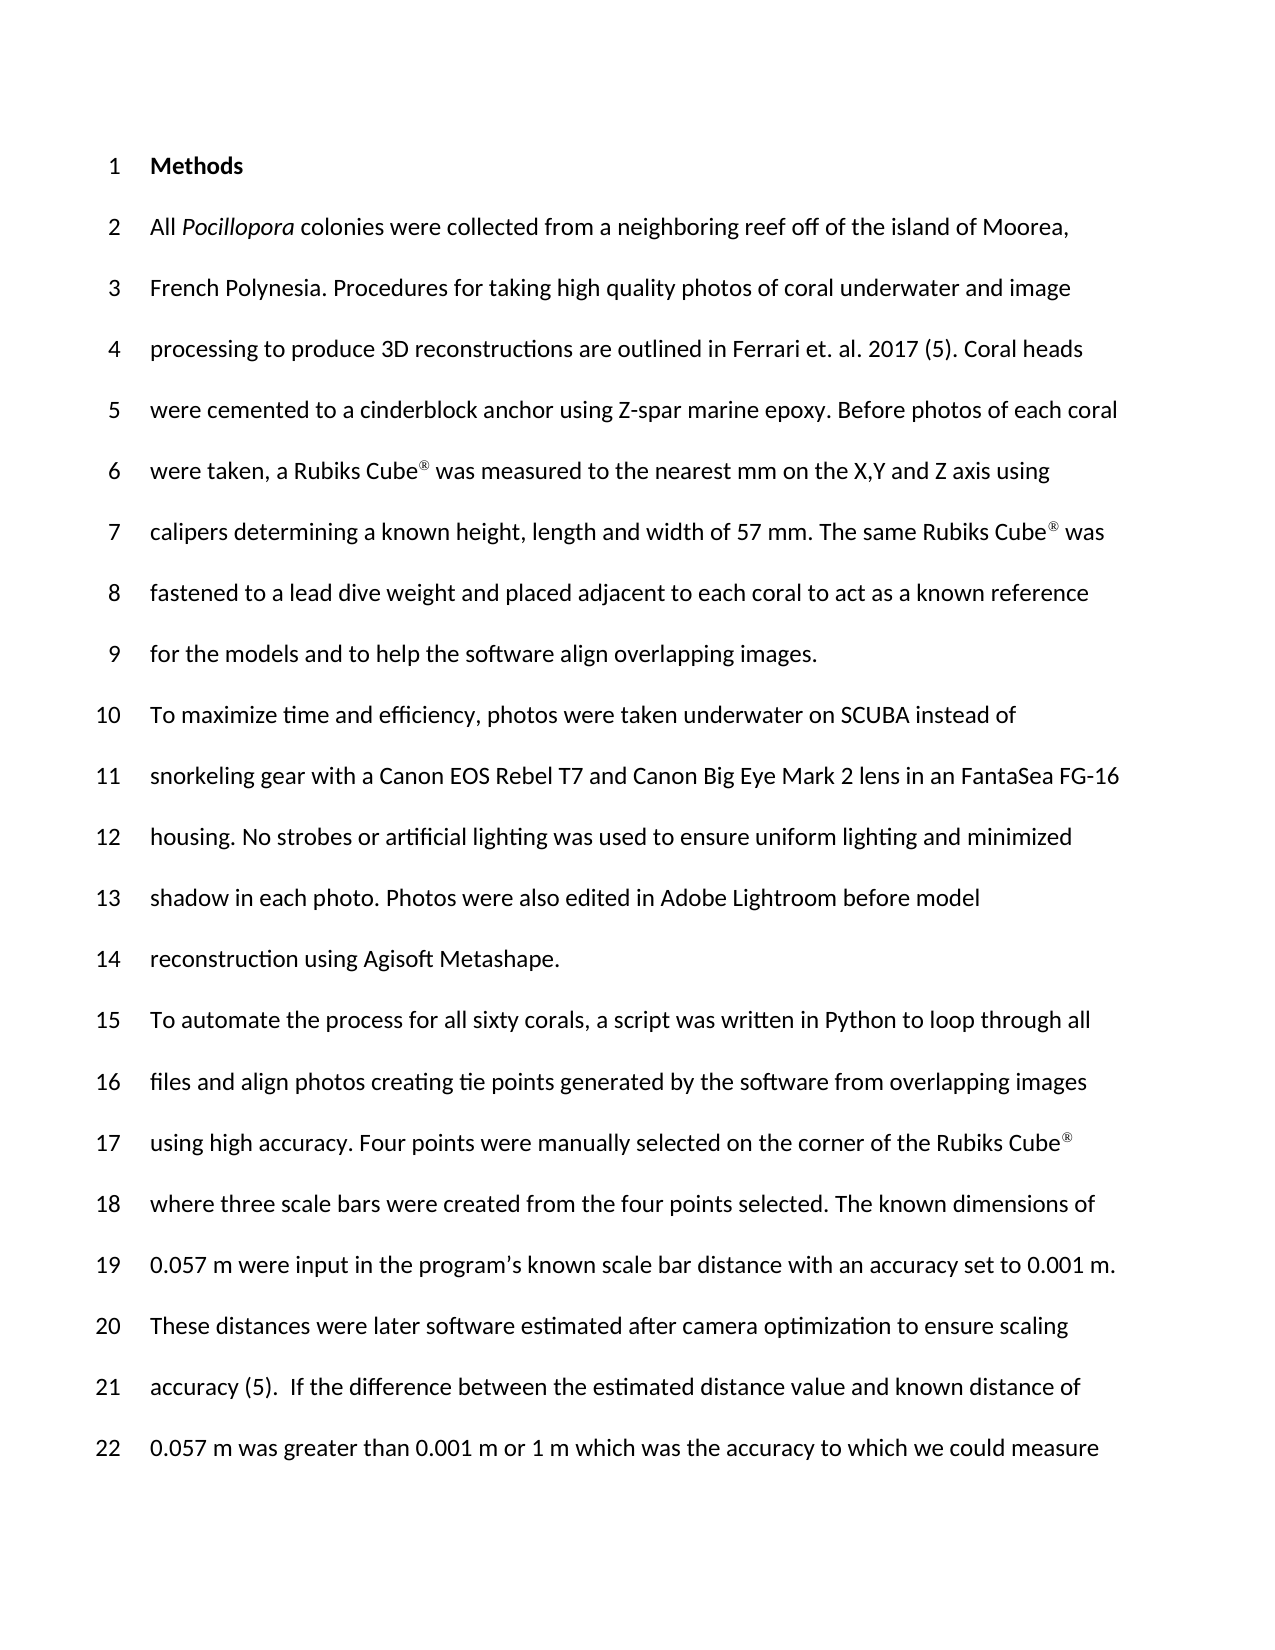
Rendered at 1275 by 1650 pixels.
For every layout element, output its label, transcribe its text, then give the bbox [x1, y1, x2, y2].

text Methods [150, 150, 1125, 181]
text All Pocillopora colonies were collected from a neighboring reef off of the island of Moorea, French Polynesia. Procedures for taking high quality photos of coral underwater and image processing to produce 3D reconstructions are outlined in Ferrari et. al. 2017 (5). Coral heads were cemented to a cinderblock anchor using Z-spar marine epoxy. Before photos of each coral were taken, a Rubiks Cube was measured to the nearest mm on the X,Y and Z axis using calipers determining a known height, length and width of 57 mm. The same Rubiks Cube was fastened to a lead dive weight and placed adjacent to each coral to act as a known reference for the models and to help the software align overlapping images. [150, 211, 1125, 669]
text To maximize time and efficiency, photos were taken underwater on SCUBA instead of snorkeling gear with a Canon EOS Rebel T7 and Canon Big Eye Mark 2 lens in an FantaSea FG-16 housing. No strobes or artificial lighting was used to ensure uniform lighting and minimized shadow in each photo. Photos were also edited in Adobe Lightroom before model reconstruction using Agisoft Metashape. [150, 699, 1125, 974]
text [150, 1004, 1125, 1462]
